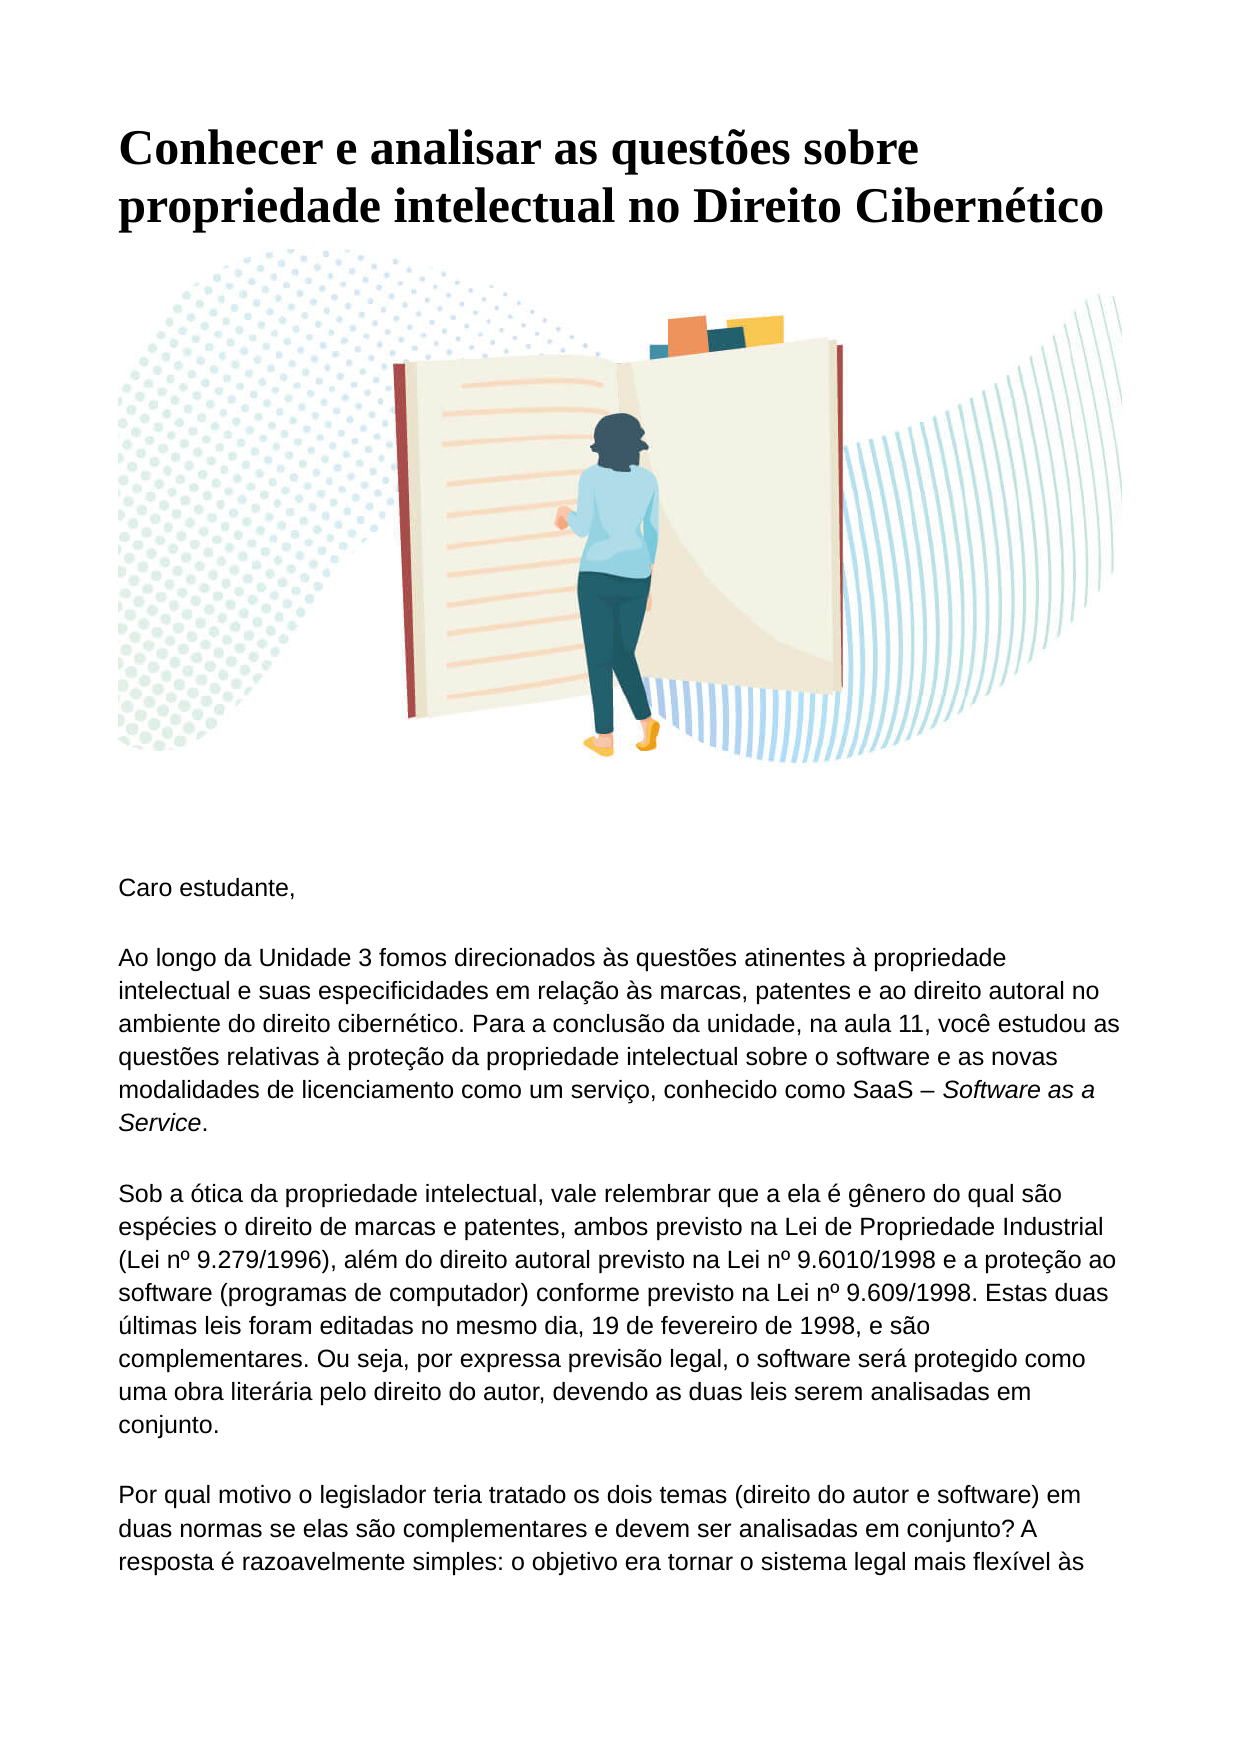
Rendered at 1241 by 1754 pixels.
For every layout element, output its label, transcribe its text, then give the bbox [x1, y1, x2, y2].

subtitle Conhecer e analisar as questões sobre propriedade intelectual no Direito Cibernético [118, 118, 1122, 233]
picture [118, 233, 1123, 798]
text Caro estudante, [118, 873, 1122, 901]
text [118, 1481, 1122, 1575]
text Ao longo da Unidade 3 fomos direcionados às questões atinentes à propriedade intelectual e suas especificidades em relação às marcas, patentes e ao direito autoral no ambiente do direito cibernético. Para a conclusão da unidade, na aula 11, você estudou as questões relativas à proteção da propriedade intelectual sobre o software e as novas modalidades de licenciamento como um serviço, conhecido como SaaS – Software as a Service. [118, 943, 1122, 1137]
text Sob a ótica da propriedade intelectual, vale relembrar que a ela é gênero do qual são espécies o direito de marcas e patentes, ambos previsto na Lei de Propriedade Industrial (Lei nº 9.279/1996), além do direito autoral previsto na Lei nº 9.6010/1998 e a proteção ao software (programas de computador) conforme previsto na Lei nº 9.609/1998. Estas duas últimas leis foram editadas no mesmo dia, 19 de fevereiro de 1998, e são complementares. Ou seja, por expressa previsão legal, o software será protegido como uma obra literária pelo direito do autor, devendo as duas leis serem analisadas em conjunto. [118, 1179, 1122, 1439]
